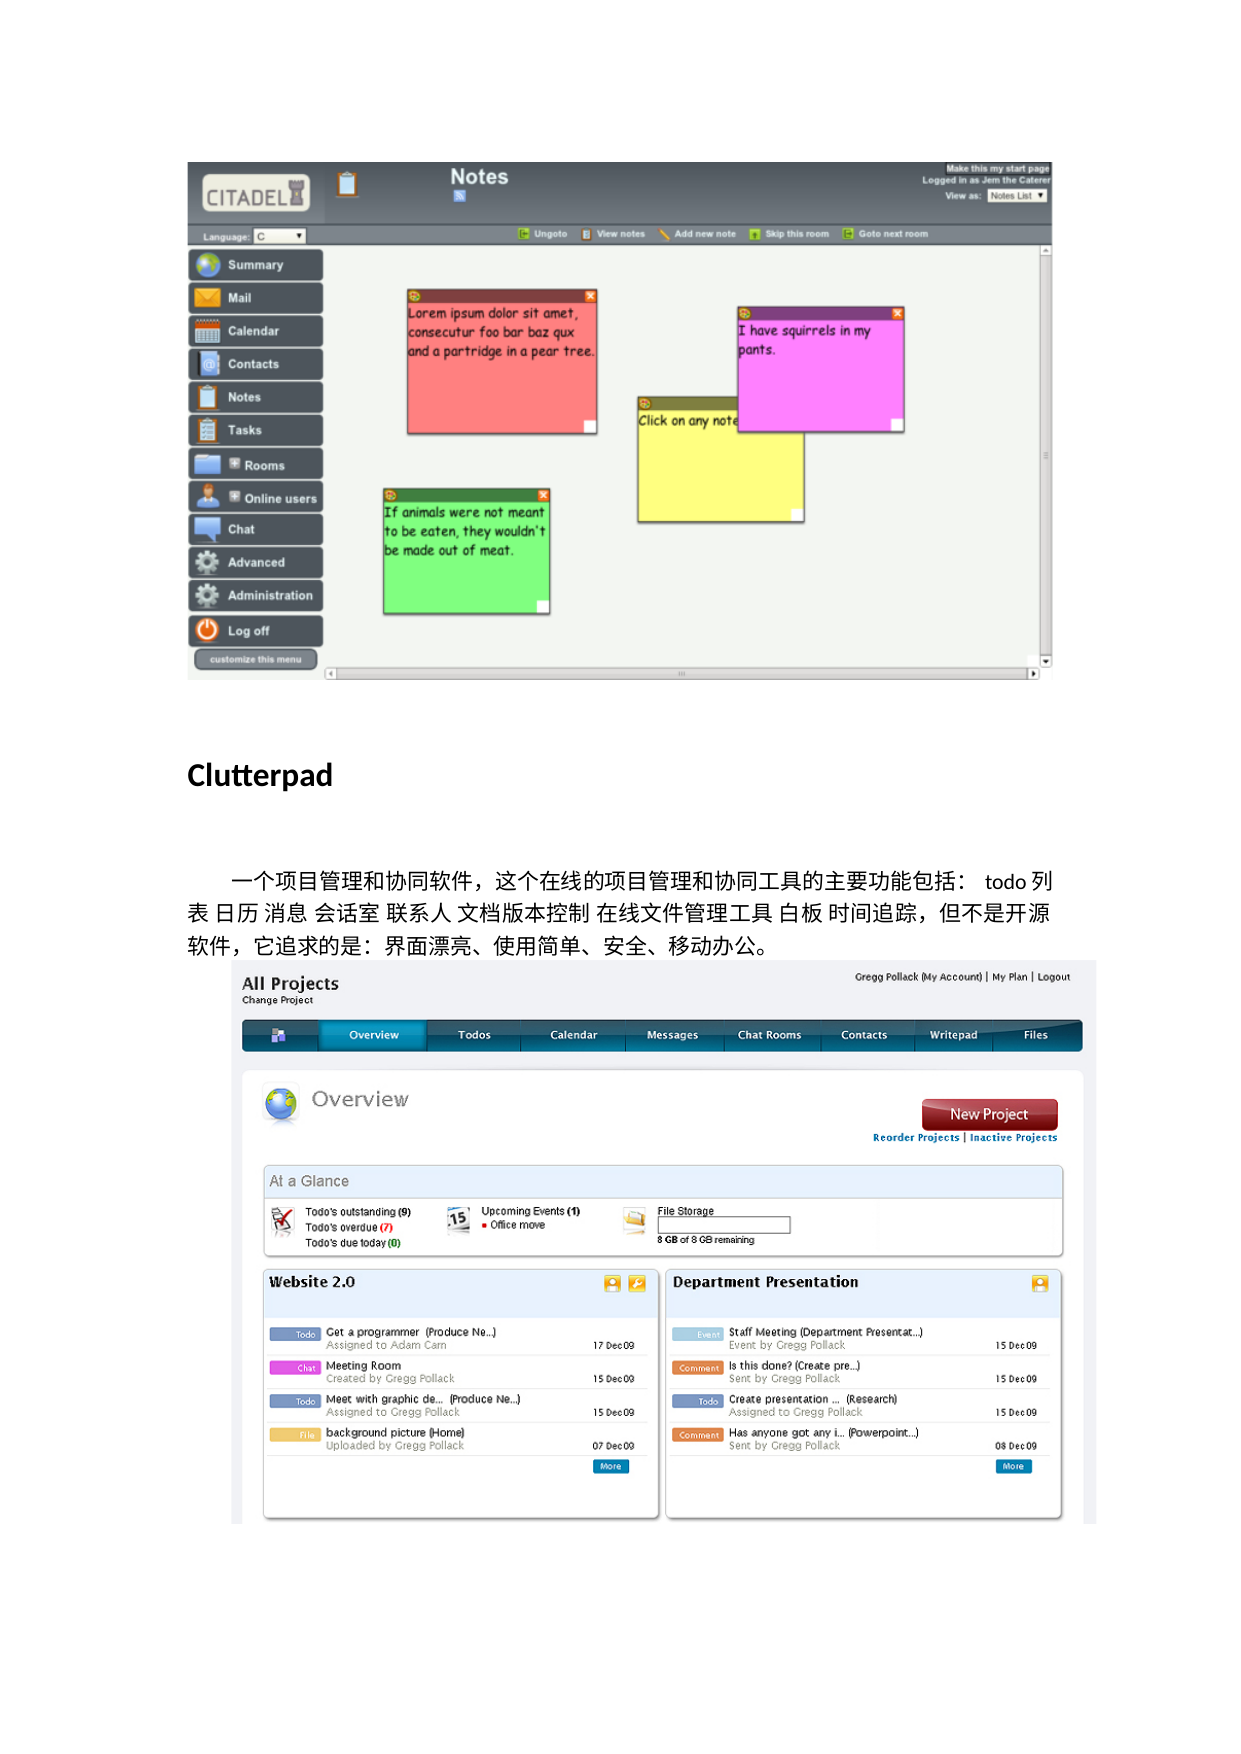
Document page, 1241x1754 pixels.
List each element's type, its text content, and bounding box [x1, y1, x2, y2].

picture [187, 162, 1053, 680]
subtitle Clutterpad [187, 742, 1053, 807]
text 一个项目管理和协同软件，这个在线的项目管理和协同工具的主要功能包括： todo列表 日历 消息 会话室 联系人 文档版本控制 在线文件管理工具 白板 时间追踪，但不是开源软件，它追求的是：界面漂亮、使用简单、安全、移动办公。 [187, 863, 1053, 961]
picture [231, 960, 1097, 1524]
